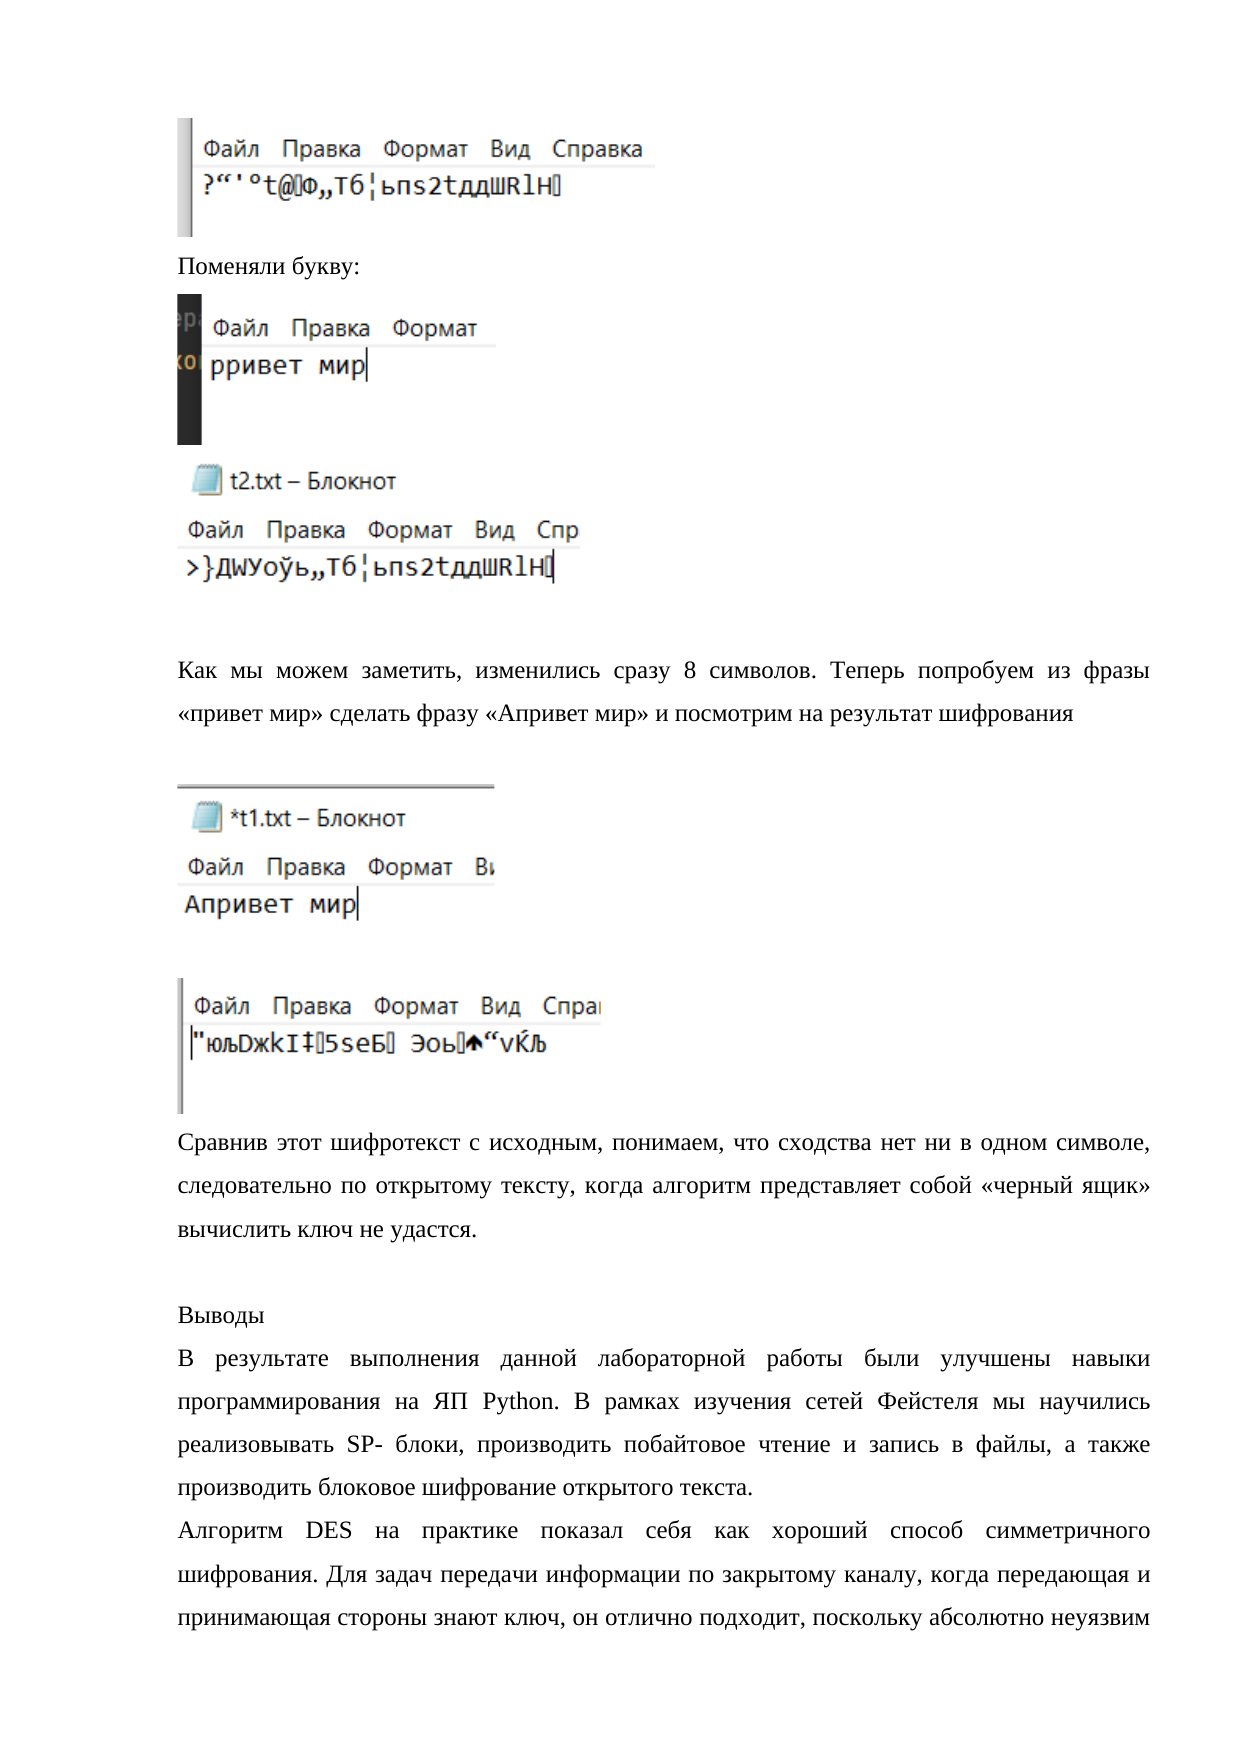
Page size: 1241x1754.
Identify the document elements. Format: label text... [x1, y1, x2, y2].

picture [177, 294, 496, 445]
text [177, 1516, 1152, 1631]
picture [177, 118, 656, 237]
text Сравнив этот шифротекст с исходным, понимаем, что сходства нет ни в одном символе, следовательно по открытому тексту, когда алгоритм представляет собой «черный ящик» вычислить ключ не удастся. [177, 1127, 1152, 1242]
picture [177, 784, 495, 965]
picture [177, 978, 601, 1114]
text В результате выполнения данной лабораторной работы были улучшены навыки программирования на ЯП Python. В рамках изучения сетей Фейстеля мы научились реализовывать SP- блоки, производить побайтовое чтение и запись в файлы, а также производить блоковое шифрование открытого текста. [177, 1343, 1152, 1501]
text Как мы можем заметить, изменились сразу 8 символов. Теперь попробуем из фразы «привет мир» сделать фразу «Апривет мир» и посмотрим на результат шифрования [177, 655, 1152, 727]
picture [177, 458, 581, 598]
text Выводы [177, 1300, 1152, 1329]
text Поменяли букву: [177, 251, 1152, 280]
